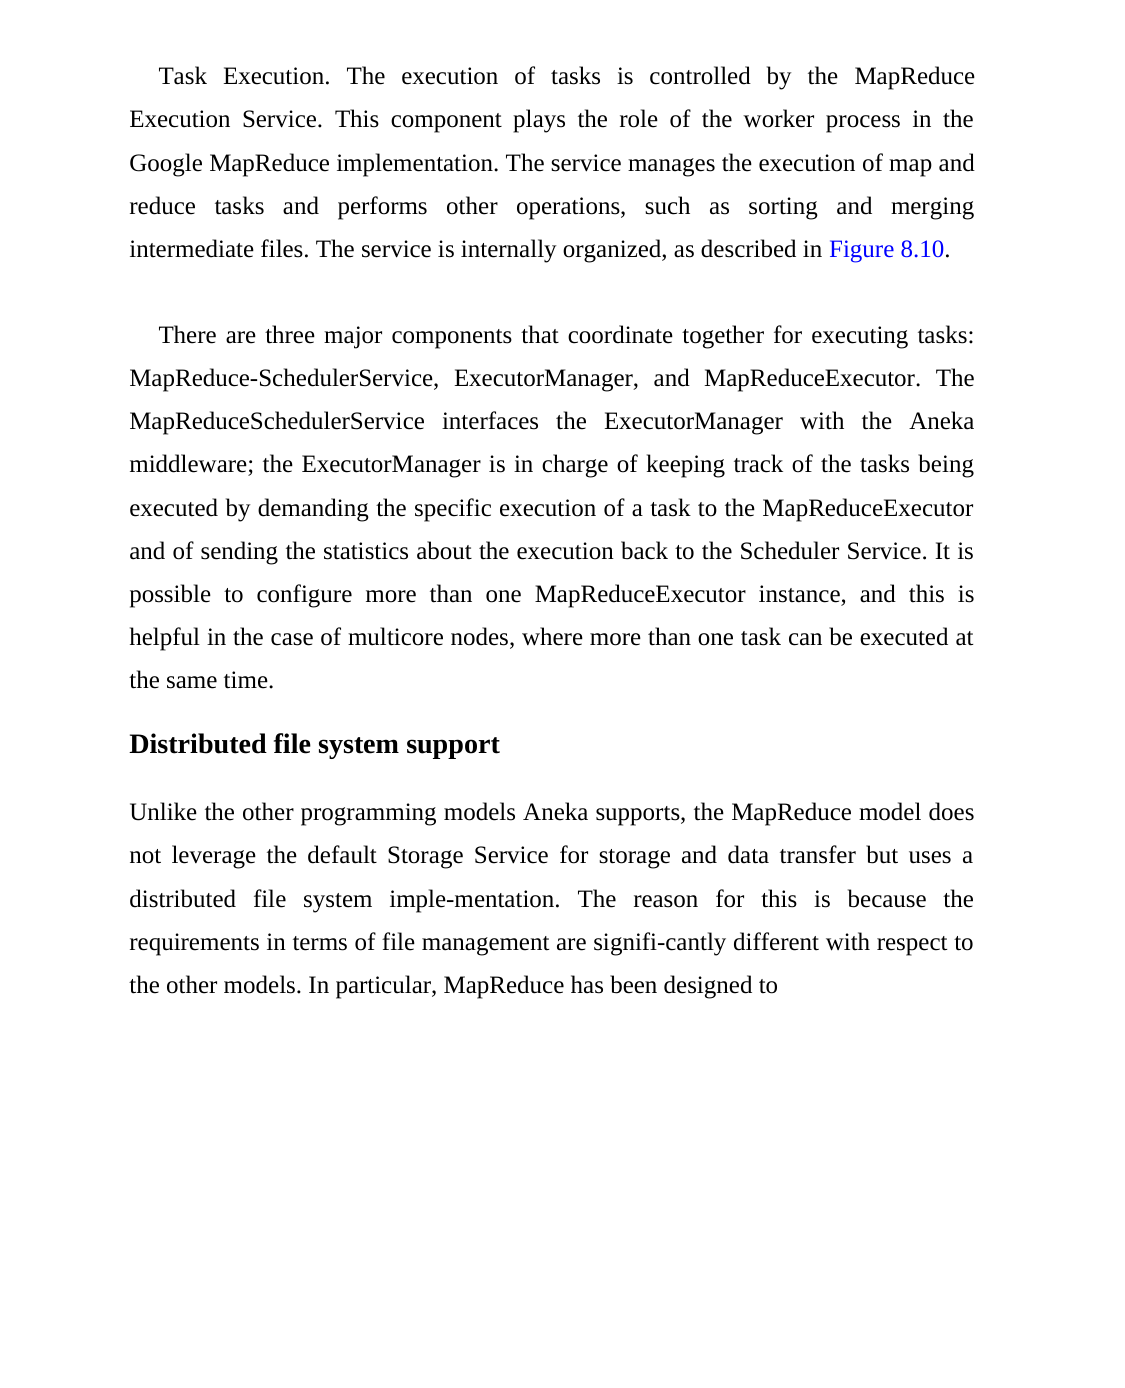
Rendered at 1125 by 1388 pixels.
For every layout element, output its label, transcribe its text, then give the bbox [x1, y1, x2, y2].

text There are three major components that coordinate together for executing tasks: MapReduce-SchedulerService, ExecutorManager, and MapReduceExecutor. The MapReduceSchedulerService interfaces the ExecutorManager with the Aneka middleware; the ExecutorManager is in charge of keeping track of the tasks being executed by demanding the specific execution of a task to the MapReduceExecutor and of sending the statistics about the execution back to the Scheduler Service. It is possible to configure more than one MapReduceExecutor instance, and this is helpful in the case of multicore nodes, where more than one task can be executed at the same time. [129, 320, 975, 694]
text Distributed file system support [129, 727, 975, 760]
text Unlike the other programming models Aneka supports, the MapReduce model does not leverage the default Storage Service for storage and data transfer but uses a distributed file system imple-mentation. The reason for this is because the requirements in terms of file management are signifi-cantly different with respect to the other models. In particular, MapReduce has been designed to [129, 797, 975, 999]
text Task Execution. The execution of tasks is controlled by the MapReduce Execution Service. This component plays the role of the worker process in the Google MapReduce implementation. The service manages the execution of map and reduce tasks and performs other operations, such as sorting and merging intermediate files. The service is internally organized, as described in Figure 8.10. [129, 61, 975, 263]
